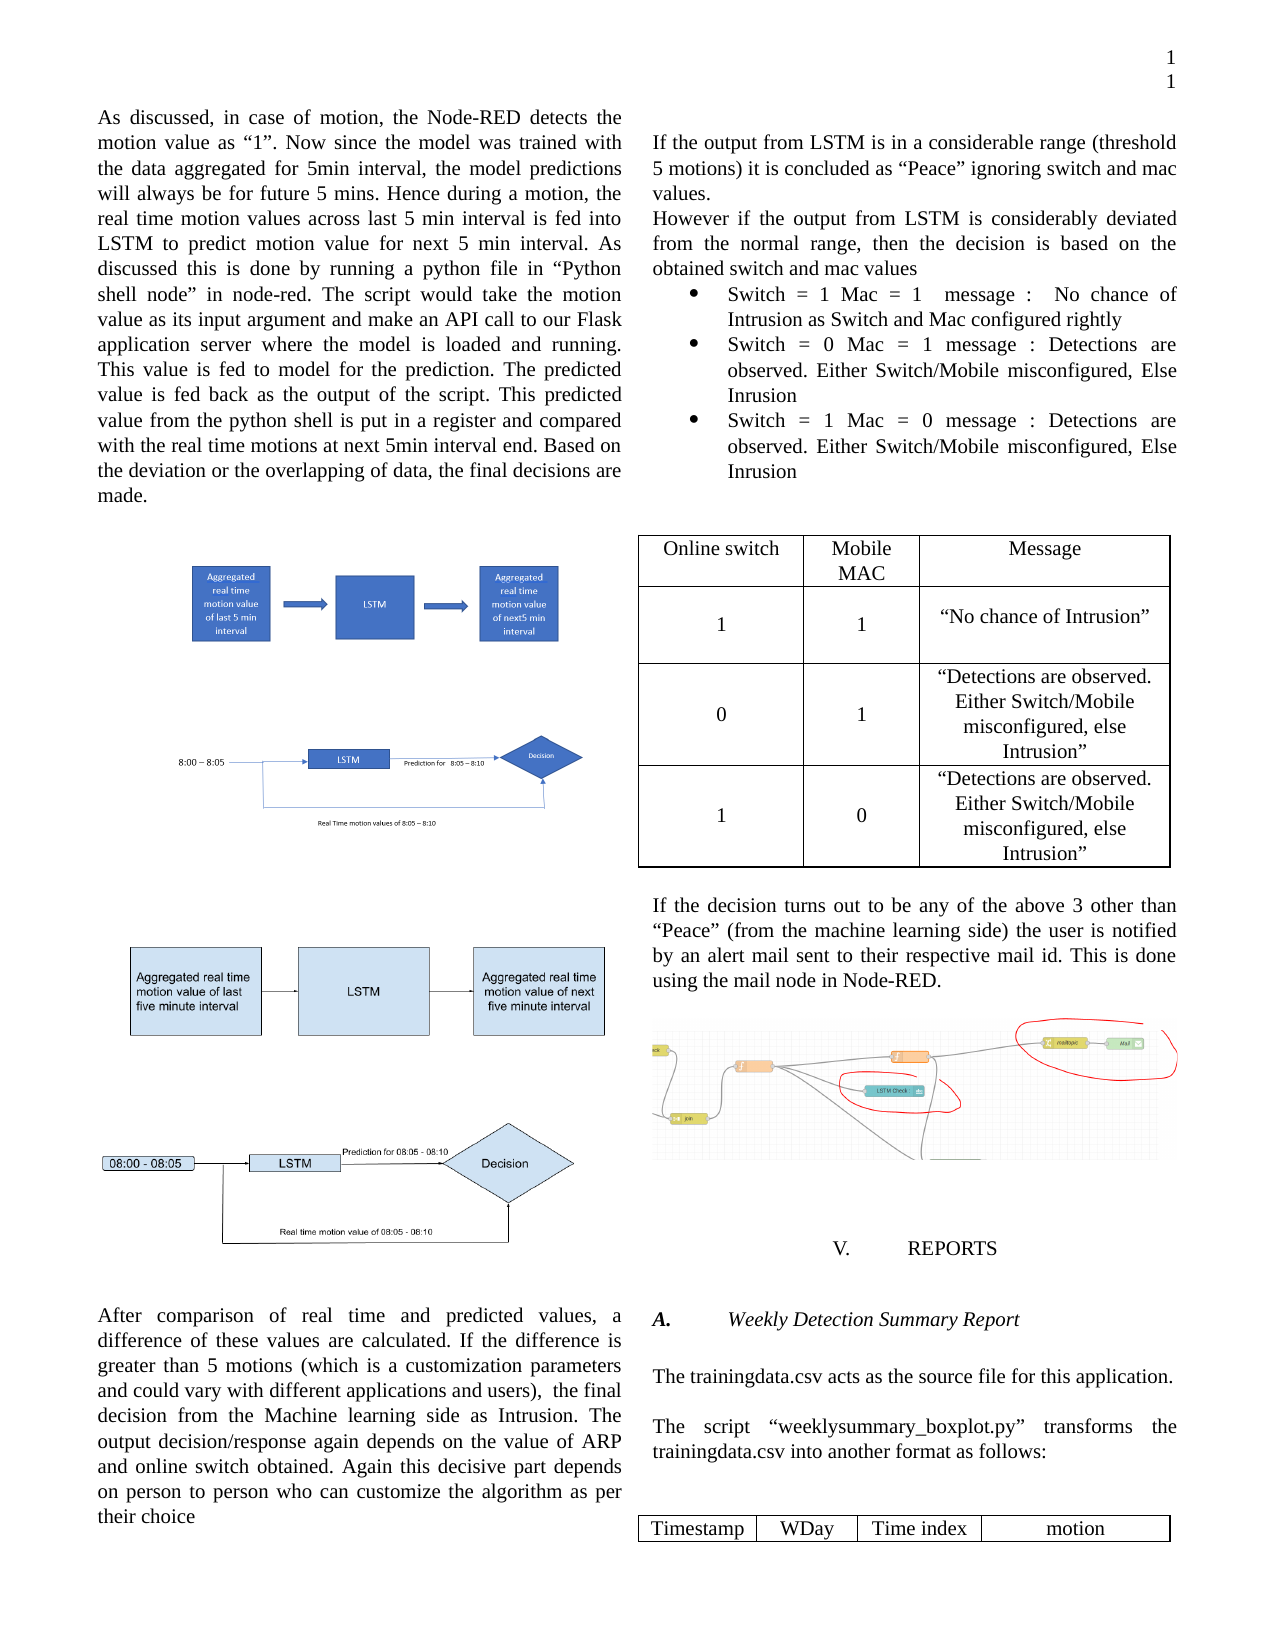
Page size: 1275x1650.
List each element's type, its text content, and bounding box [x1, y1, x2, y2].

text After comparison of real time and predicted values, a difference of these values are calculated. If the difference is greater than 5 motions (which is a customization parameters and could vary with different applications and users), the final decision from the Machine learning side as Intrusion. The output decision/response again depends on the value of ARP and online switch obtained. Again this decisive part depends on person to person who can customize the algorithm as per their choice [97, 1302, 622, 1528]
text The trainingdata.csv acts as the source file for this application. [652, 1364, 1177, 1388]
table_header Message [920, 536, 1169, 586]
subtitle Weekly Detection Summary Report [652, 1307, 1177, 1331]
text However if the output from LSTM is considerably deviated from the normal range, then the decision is based on the obtained switch and mac values [652, 206, 1177, 280]
table_cell 1 [639, 587, 803, 663]
table_header WDay [757, 1516, 857, 1541]
table_cell 0 [804, 766, 919, 866]
table_cell 1 [804, 587, 919, 663]
table_header Time index [858, 1516, 981, 1541]
table_cell “Detections are observed. Either Switch/Mobile misconfigured, else Intrusion” [920, 664, 1169, 764]
text If the decision turns out to be any of the above 3 other than “Peace” (from the machine learning side) the user is notified by an alert mail sent to their respective mail id. This is done using the mail node in Node-RED. [652, 893, 1177, 992]
table_header motion [982, 1516, 1169, 1541]
list Switch = 0 Mac = 1 message : Detections are observed. Either Switch/Mobile misconfigured, Else Inrusion [690, 332, 1177, 407]
table_cell “Detections are observed. Either Switch/Mobile misconfigured, else Intrusion” [920, 766, 1169, 866]
table_cell 1 [639, 766, 803, 866]
subtitle REPORTS [652, 1236, 1177, 1260]
table_header Mobile MAC [804, 536, 919, 586]
list Switch = 1 Mac = 0 message : Detections are observed. Either Switch/Mobile misconfigured, Else Inrusion [690, 408, 1177, 483]
table_header Timestamp [639, 1516, 756, 1541]
table_header Online switch [639, 536, 803, 586]
text If the output from LSTM is in a considerable range (threshold 5 motions) it is concluded as “Peace” ignoring switch and mac values. [652, 130, 1177, 205]
table_cell “No chance of Intrusion” [920, 587, 1169, 663]
text As discussed, in case of motion, the Node-RED detects the motion value as “1”. Now since the model was trained with the data aggregated for 5min interval, the model predictions will always be for future 5 mins. Hence during a motion, the real time motion values across last 5 min interval is fed into LSTM to predict motion value for next 5 min interval. As discussed this is done by running a python file in “Python shell node” in node-red. The script would take the motion value as its input argument and make an API call to our Flask application server where the model is loaded and running. This value is fed to model for the prediction. The predicted value is fed back as the output of the script. This predicted value from the python shell is put in a register and compared with the real time motions at next 5min interval end. Based on the deviation or the overlapping of data, the final decisions are made. [97, 105, 622, 507]
table_cell 0 [639, 664, 803, 764]
table_cell 1 [804, 664, 919, 764]
text The script “weeklysummary_boxplot.py” transforms the trainingdata.csv into another format as follows: [652, 1414, 1177, 1463]
list Switch = 1 Mac = 1 message : No chance of Intrusion as Switch and Mac configured rightly [690, 281, 1177, 331]
picture [652, 1018, 1178, 1160]
picture [175, 558, 590, 830]
picture [97, 881, 623, 1275]
